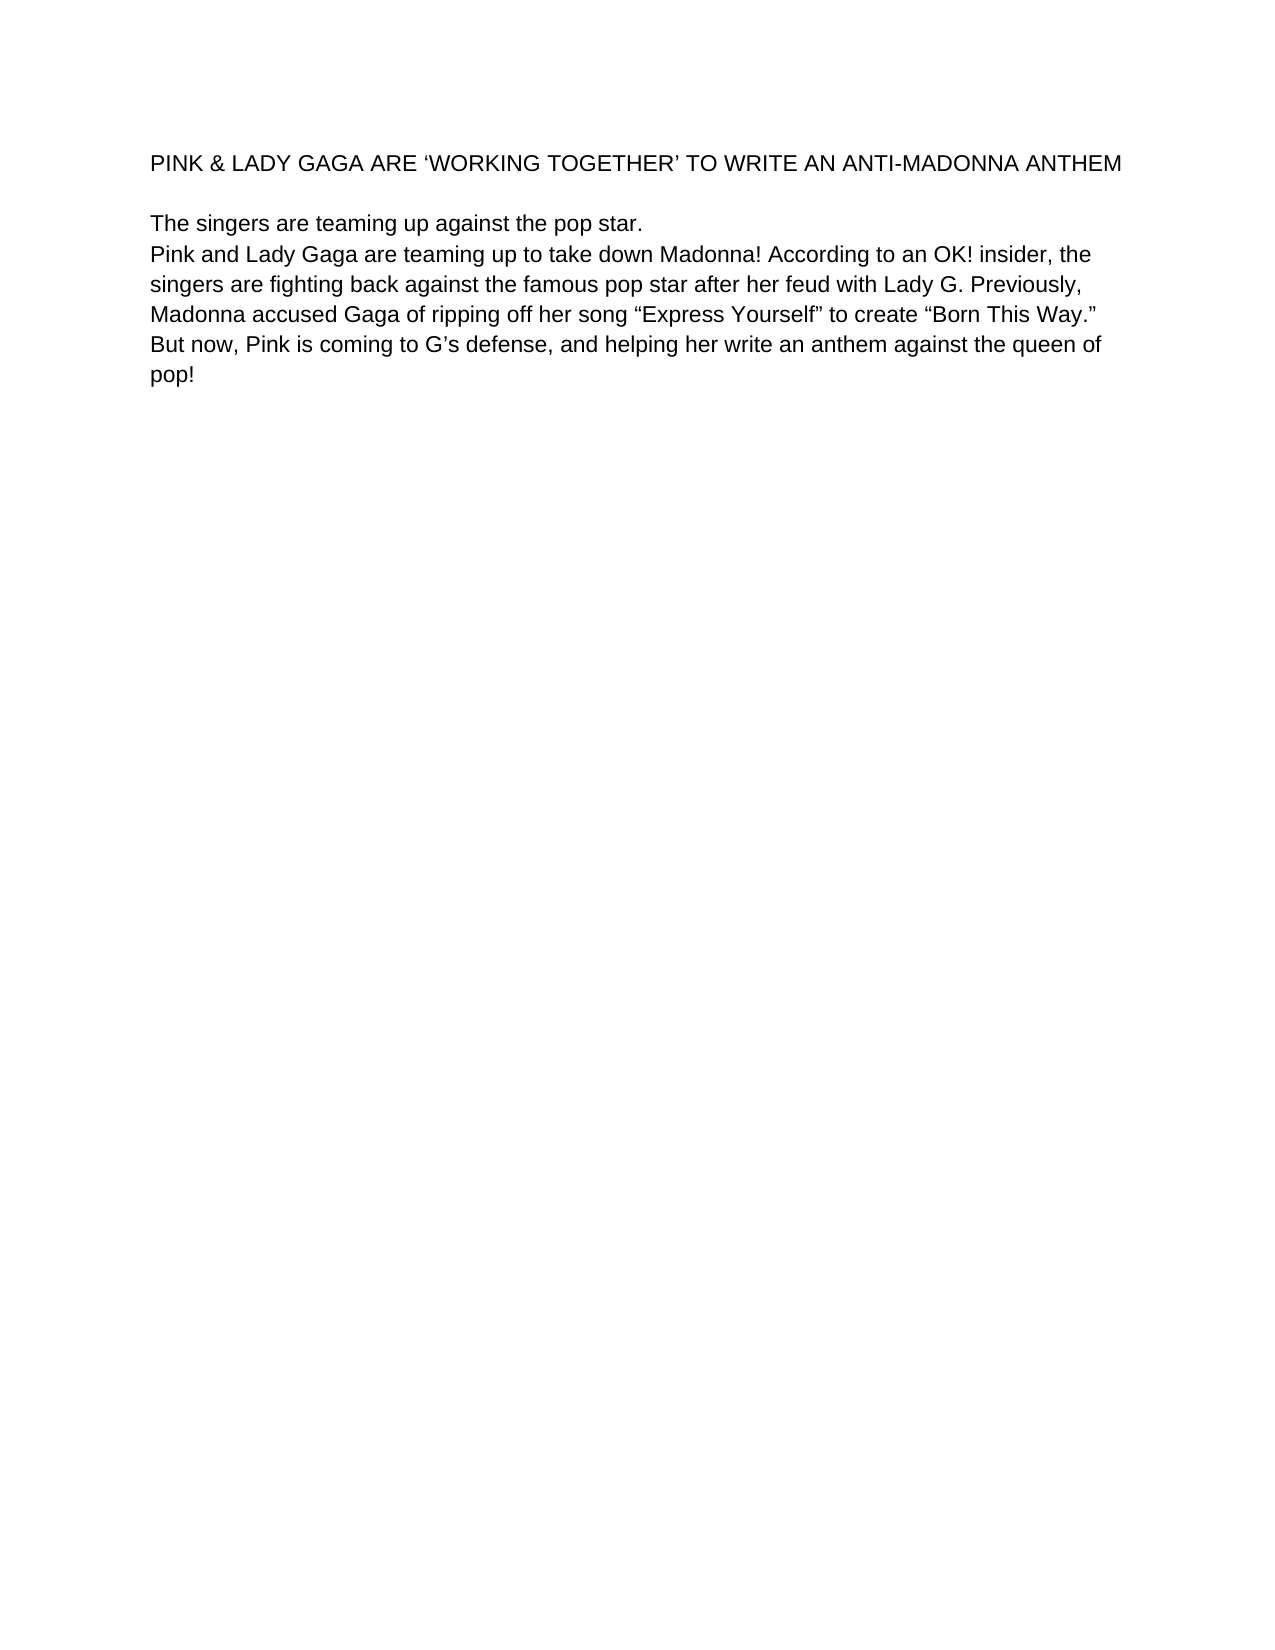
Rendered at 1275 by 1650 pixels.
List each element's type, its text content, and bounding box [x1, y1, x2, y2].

text PINK & LADY GAGA ARE ‘WORKING TOGETHER’ TO WRITE AN ANTI-MADONNA ANTHEM [150, 150, 1125, 176]
text Pink and Lady Gaga are teaming up to take down Madonna! According to an OK! insider, the singers are fighting back against the famous pop star after her feud with Lady G. Previously, Madonna accused Gaga of ripping off her song “Express Yourself” to create “Born This Way.” But now, Pink is coming to G’s defense, and helping her write an anthem against the queen of pop! [150, 241, 1125, 388]
text The singers are teaming up against the pop star. [150, 210, 1125, 237]
